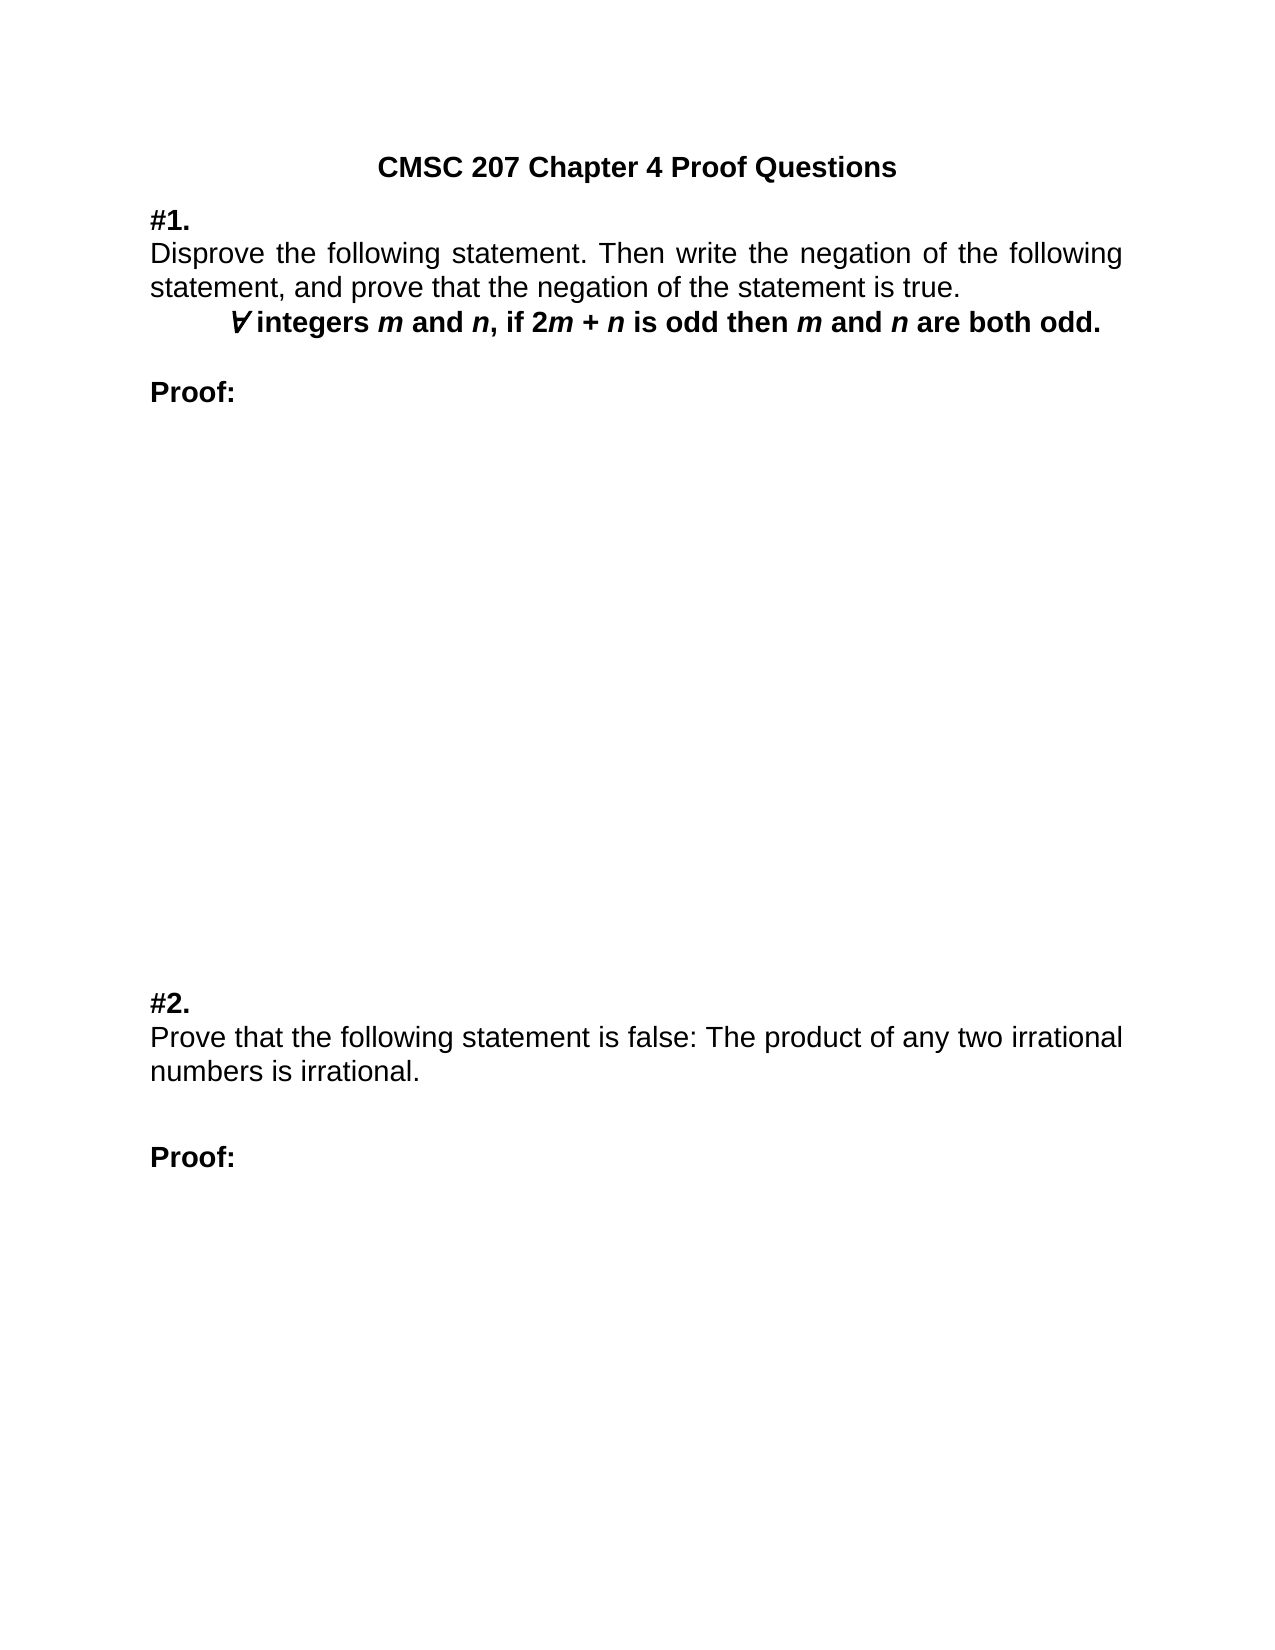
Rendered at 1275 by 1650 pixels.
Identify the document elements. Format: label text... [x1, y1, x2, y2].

text Proof: [150, 375, 1125, 408]
text CMSC 207 Chapter 4 Proof Questions [150, 150, 1125, 183]
text Disprove the following statement. Then write the negation of the following statement, and prove that the negation of the statement is true. [150, 236, 1125, 303]
text Prove that the following statement is false: The product of any two irrational numbers is irrational. [150, 1020, 1125, 1087]
text #2. [150, 987, 1125, 1020]
text Proof: [150, 1140, 1125, 1173]
text #1. [150, 203, 1125, 236]
text ∀ integers m and n, if 2m + n is odd then m and n are both odd. [150, 303, 1125, 338]
